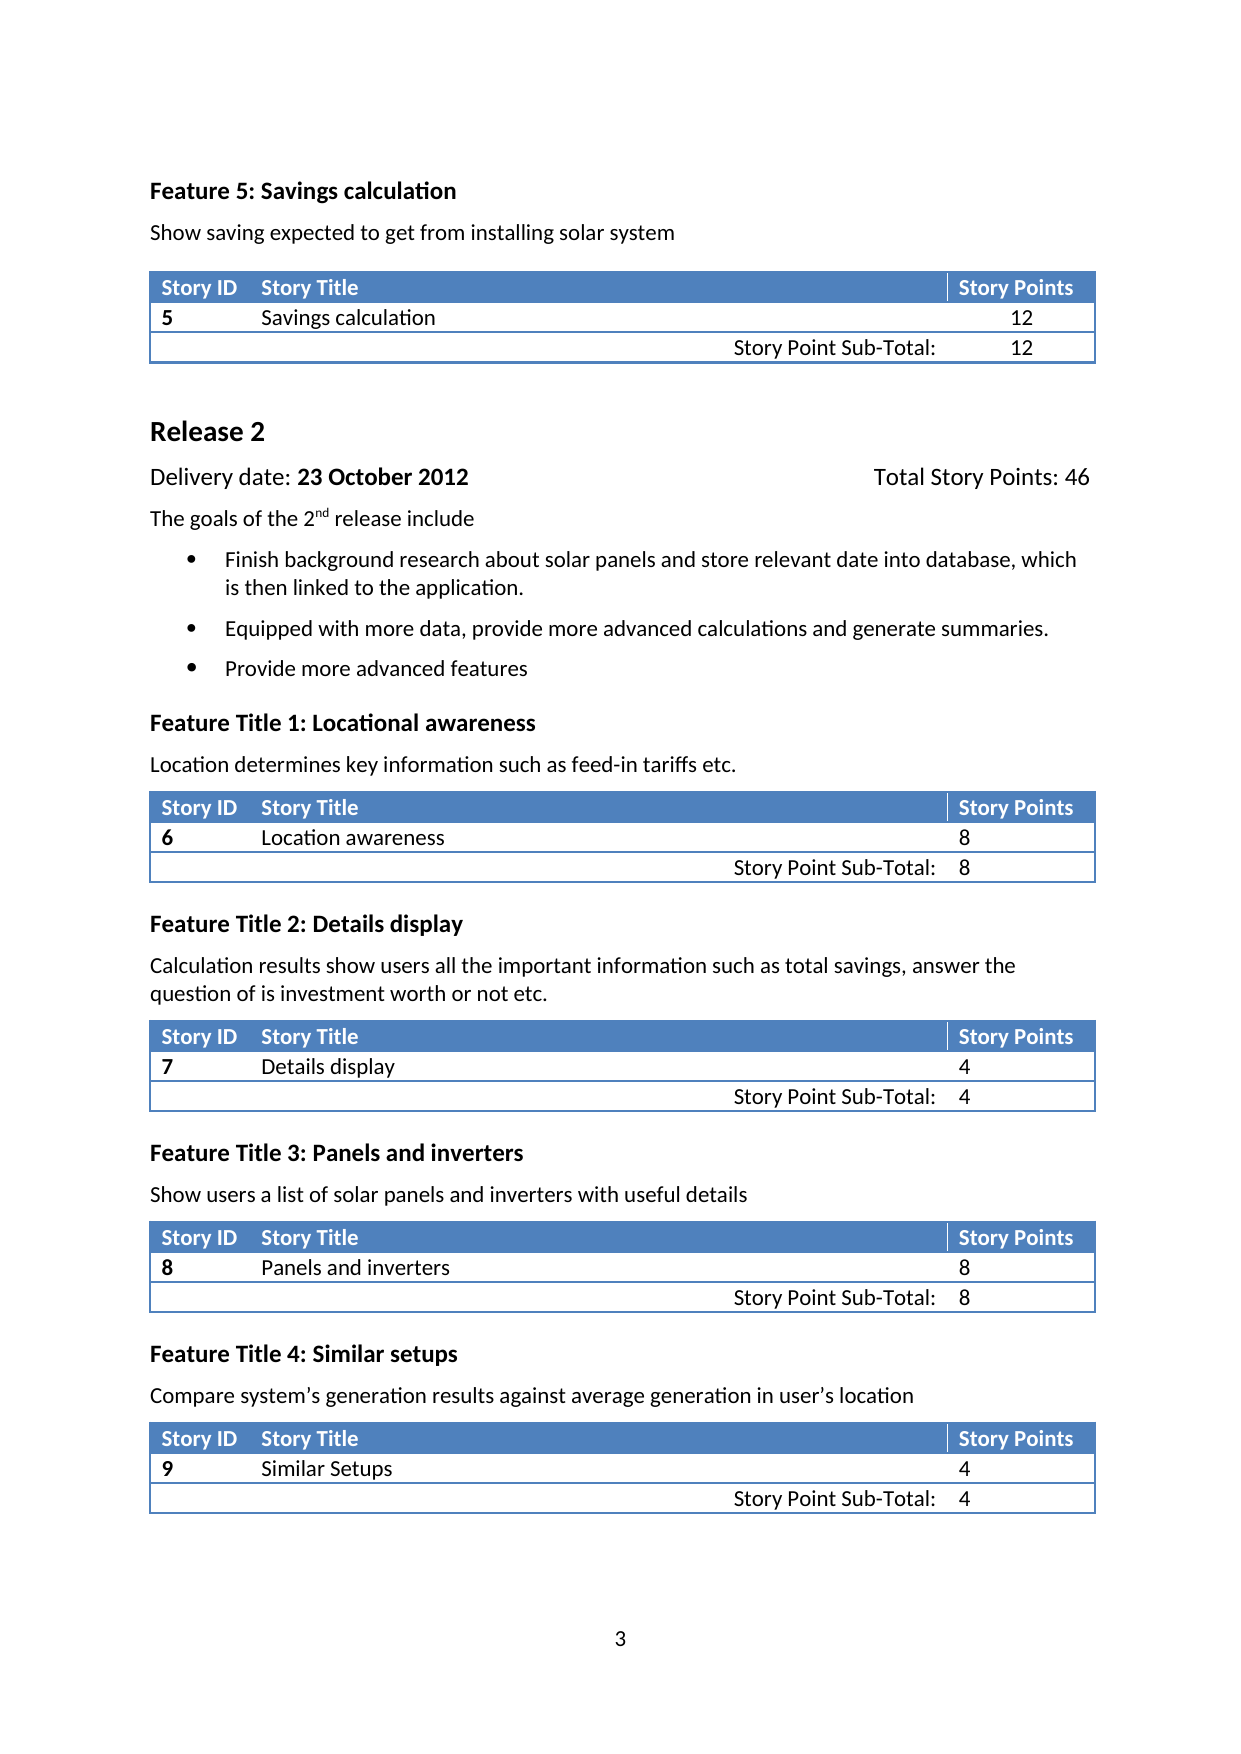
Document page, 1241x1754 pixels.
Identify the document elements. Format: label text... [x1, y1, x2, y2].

table_cell Savings calculation [250, 303, 947, 331]
table_cell 4 [948, 1484, 1094, 1512]
table_cell 4 [948, 1082, 1094, 1110]
table_cell Panels and inverters [250, 1253, 947, 1281]
table_header Story Points [948, 273, 1094, 301]
list Equipped with more data, provide more advanced calculations and generate summaries. [187, 614, 1090, 642]
table_cell 8 [151, 1253, 250, 1281]
text Show saving expected to get from installing solar system [150, 218, 1090, 246]
subtitle Feature Title 1: Locational awareness [150, 707, 1090, 738]
table_cell Story Point Sub-Total: [250, 333, 947, 361]
table_cell Story Point Sub-Total: [250, 853, 947, 881]
table_header Story Points [948, 1424, 1094, 1452]
table_cell Location awareness [250, 823, 947, 851]
table_cell Story Point Sub-Total: [250, 1283, 947, 1311]
table_cell 8 [948, 1283, 1094, 1311]
table_header Story ID [151, 793, 250, 821]
table_header Story ID [151, 1022, 250, 1050]
table_header Story Points [948, 1223, 1094, 1251]
table_cell 8 [948, 823, 1094, 851]
table_cell 8 [948, 1253, 1094, 1281]
table_cell Story Point Sub-Total: [250, 1484, 947, 1512]
subtitle Release 2 [150, 413, 1090, 449]
table_cell [151, 1484, 250, 1512]
table_header Story Title [250, 1424, 947, 1452]
table_cell Details display [250, 1052, 947, 1080]
table_cell [151, 853, 250, 881]
table_header Story Title [250, 793, 947, 821]
table_cell [151, 333, 250, 361]
table_header Story Points [948, 1022, 1094, 1050]
table_header Story Title [250, 1223, 947, 1251]
list Provide more advanced features [187, 654, 1090, 682]
table_cell 9 [151, 1454, 250, 1482]
subtitle Feature Title 3: Panels and inverters [150, 1137, 1090, 1168]
list Finish background research about solar panels and store relevant date into database, which is then linked to the application. [187, 545, 1090, 601]
table_cell [151, 1283, 250, 1311]
subtitle Feature Title 2: Details display [150, 908, 1090, 939]
text Show users a list of solar panels and inverters with useful details [150, 1180, 1090, 1208]
table_cell 5 [151, 303, 250, 331]
table_cell Story Point Sub-Total: [250, 1082, 947, 1110]
table_header Story ID [151, 1223, 250, 1251]
table_header Story Title [250, 1022, 947, 1050]
table_header Story ID [151, 1424, 250, 1452]
table_header Story Title [250, 273, 947, 301]
table_cell 8 [948, 853, 1094, 881]
table_cell 12 [948, 333, 1094, 361]
subtitle Feature Title 4: Similar setups [150, 1338, 1090, 1368]
table_cell 7 [151, 1052, 250, 1080]
text The goals of the 2nd release include [150, 504, 1090, 533]
table_cell Similar Setups [250, 1454, 947, 1482]
table_cell 6 [151, 823, 250, 851]
text Calculation results show users all the important information such as total savings, answer the question of is investment worth or not etc. [150, 951, 1090, 1007]
table_header Story ID [151, 273, 250, 301]
table_cell [151, 1082, 250, 1110]
table_cell 12 [948, 303, 1094, 331]
text Location determines key information such as feed-in tariffs etc. [150, 750, 1090, 778]
subtitle Feature 5: Savings calculation [150, 175, 1090, 206]
table_header Story Points [948, 793, 1094, 821]
table_cell 4 [948, 1454, 1094, 1482]
text Compare system’s generation results against average generation in user’s location [150, 1381, 1090, 1409]
table_cell 4 [948, 1052, 1094, 1080]
text Delivery date: 23 October 2012 Total Story Points: 46 [150, 462, 1090, 492]
